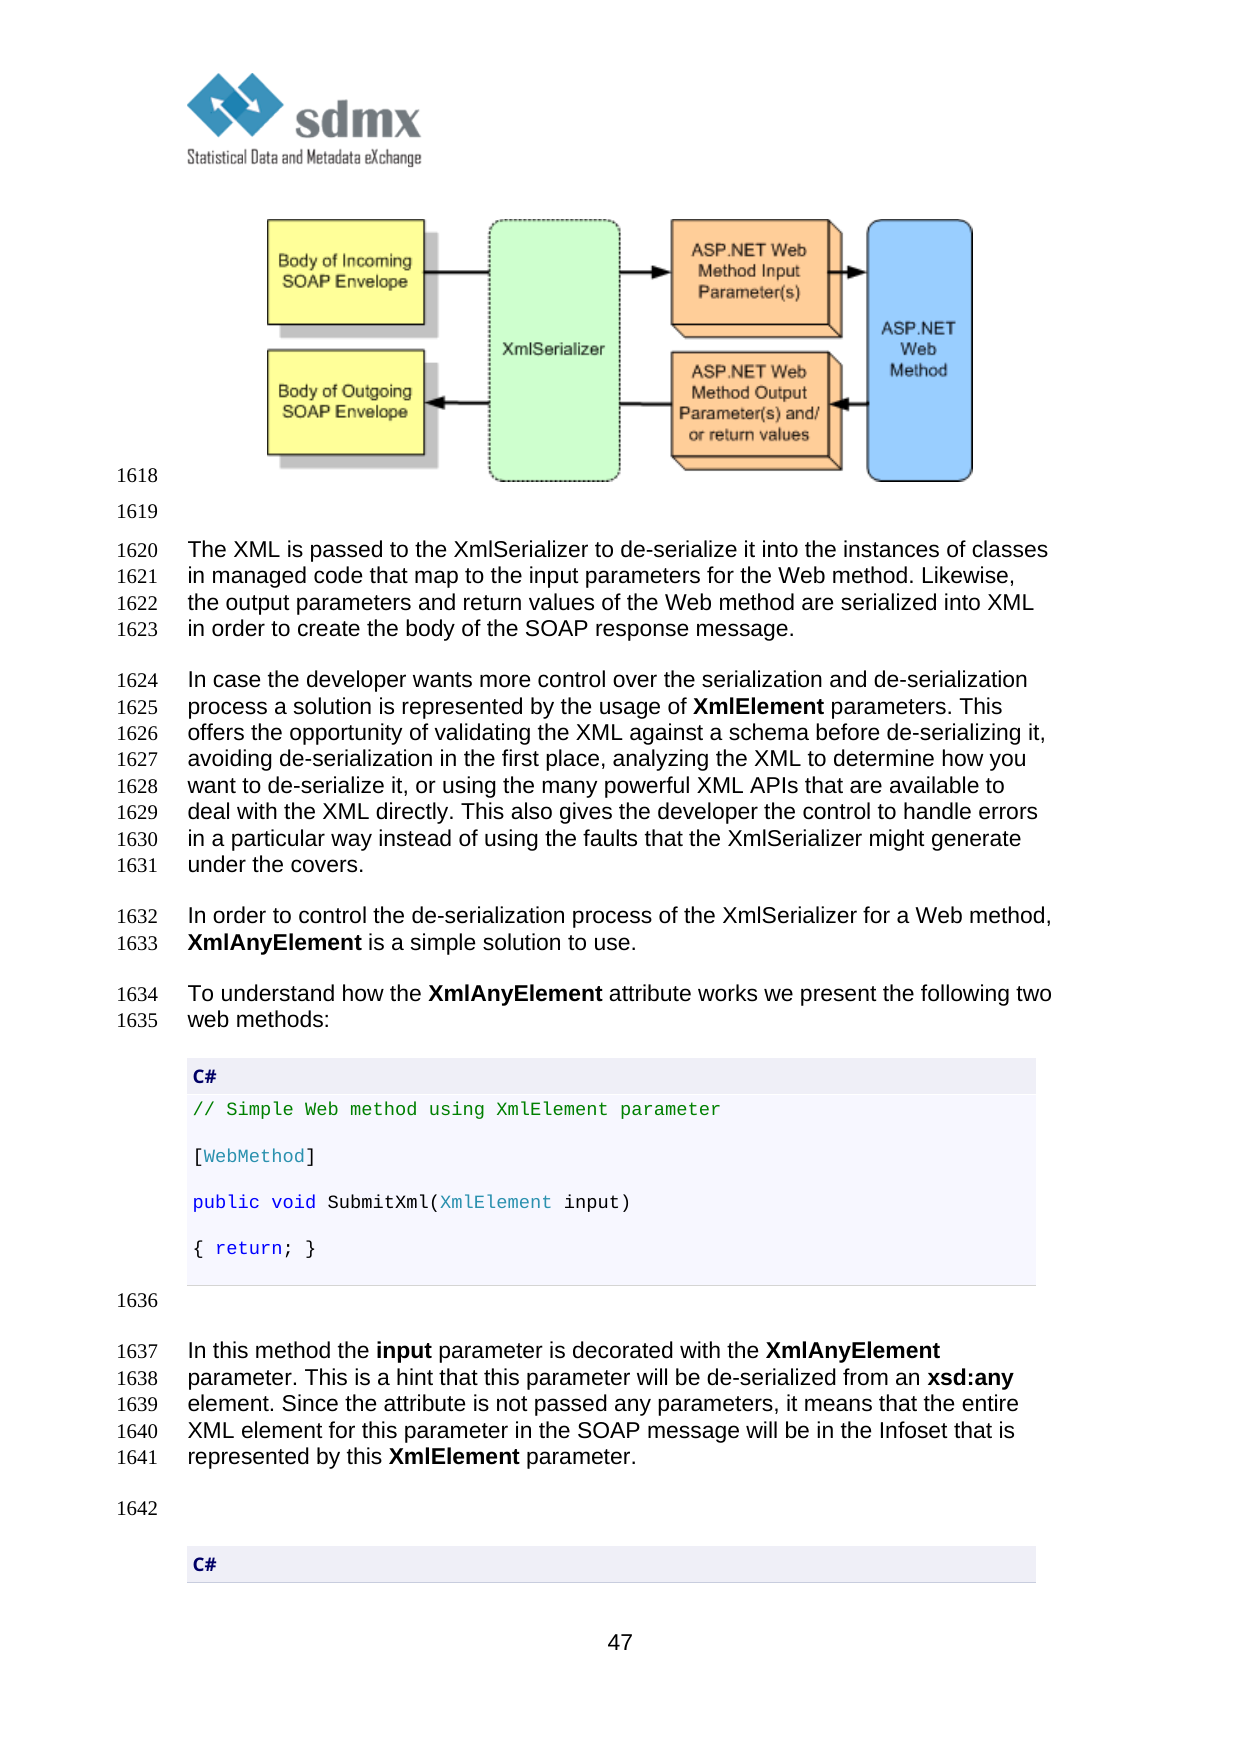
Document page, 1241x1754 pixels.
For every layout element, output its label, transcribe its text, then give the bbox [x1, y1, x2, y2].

table_cell // Simple Web method using XmlElement parameter [WebMethod] public void SubmitXml(XmlElement input) { return; } [187, 1095, 1036, 1285]
table_header C# [187, 1058, 1036, 1094]
picture [187, 73, 428, 170]
table_header C# [187, 1546, 1036, 1582]
text In case the developer wants more control over the serialization and de-serialization process a solution is represented by the usage of XmlElement parameters. This offers the opportunity of validating the XML against a schema before de-serializing it, avoiding de-serialization in the first place, analyzing the XML to determine how you want to de-serialize it, or using the many powerful XML APIs that are available to deal with the XML directly. This also gives the developer the control to handle errors in a particular way instead of using the faults that the XmlSerializer might generate under the covers. [187, 666, 1053, 877]
text To understand how the XmlAnyElement attribute works we present the following two web methods: [187, 980, 1053, 1033]
text In this method the input parameter is decorated with the XmlAnyElement parameter. This is a hint that this parameter will be de-serialized from an xsd:any element. Since the attribute is not passed any parameters, it means that the entire XML element for this parameter in the SOAP message will be in the Infoset that is represented by this XmlElement parameter. [187, 1337, 1053, 1469]
text The XML is passed to the XmlSerializer to de-serialize it into the instances of classes in managed code that map to the input parameters for the Web method. Likewise, the output parameters and return values of the Web method are serialized into XML in order to create the body of the SOAP response message. [187, 536, 1053, 641]
picture [267, 219, 973, 482]
text In order to control the de-serialization process of the XmlSerializer for a Web method, XmlAnyElement is a simple solution to use. [187, 902, 1053, 955]
